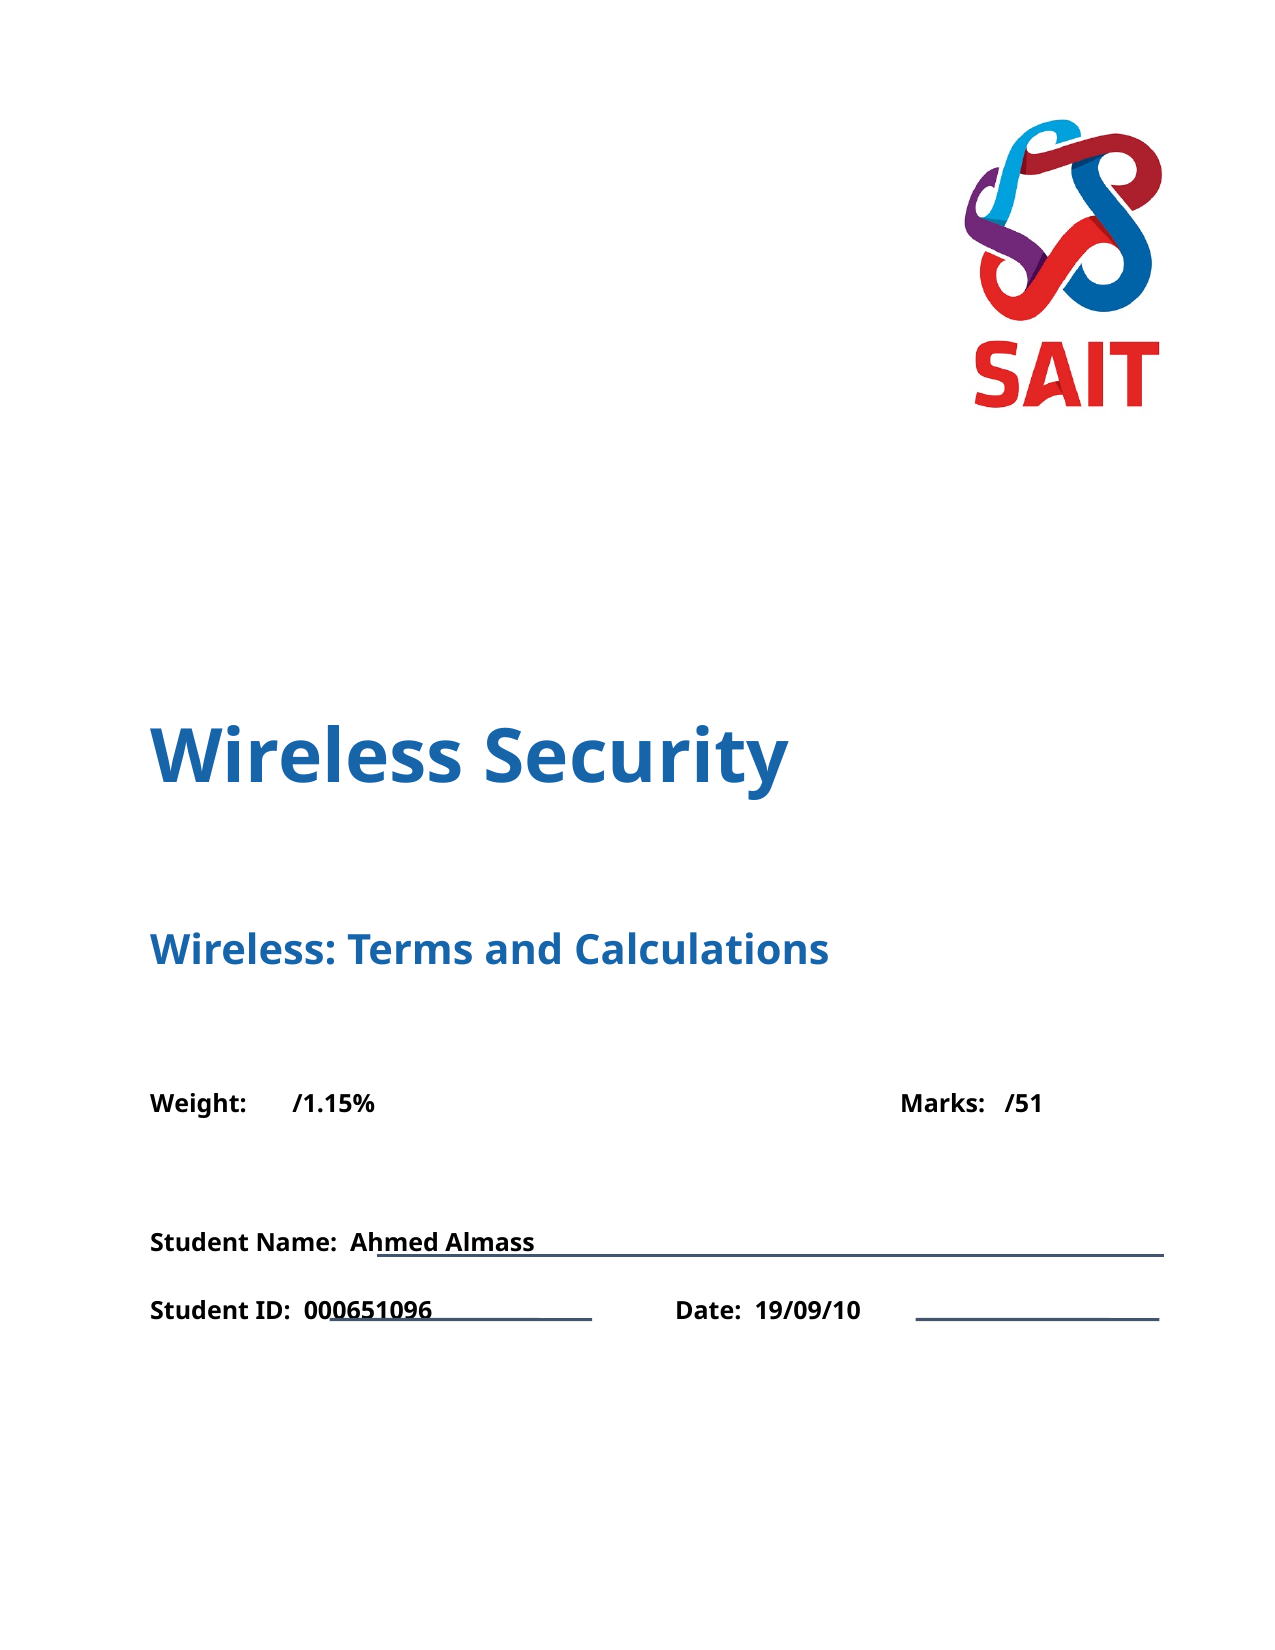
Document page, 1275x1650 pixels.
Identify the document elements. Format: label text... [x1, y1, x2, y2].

text Student Name: Ahmed Almass [150, 1224, 1162, 1258]
picture [900, 55, 1226, 421]
title Wireless: Terms and Calculations [150, 920, 1162, 977]
text Weight: /1.15% Marks: /51 [150, 1085, 1162, 1119]
text Student ID: 000651096 Date: 19/09/10 [150, 1293, 1162, 1327]
text Wireless Security [150, 702, 1162, 805]
